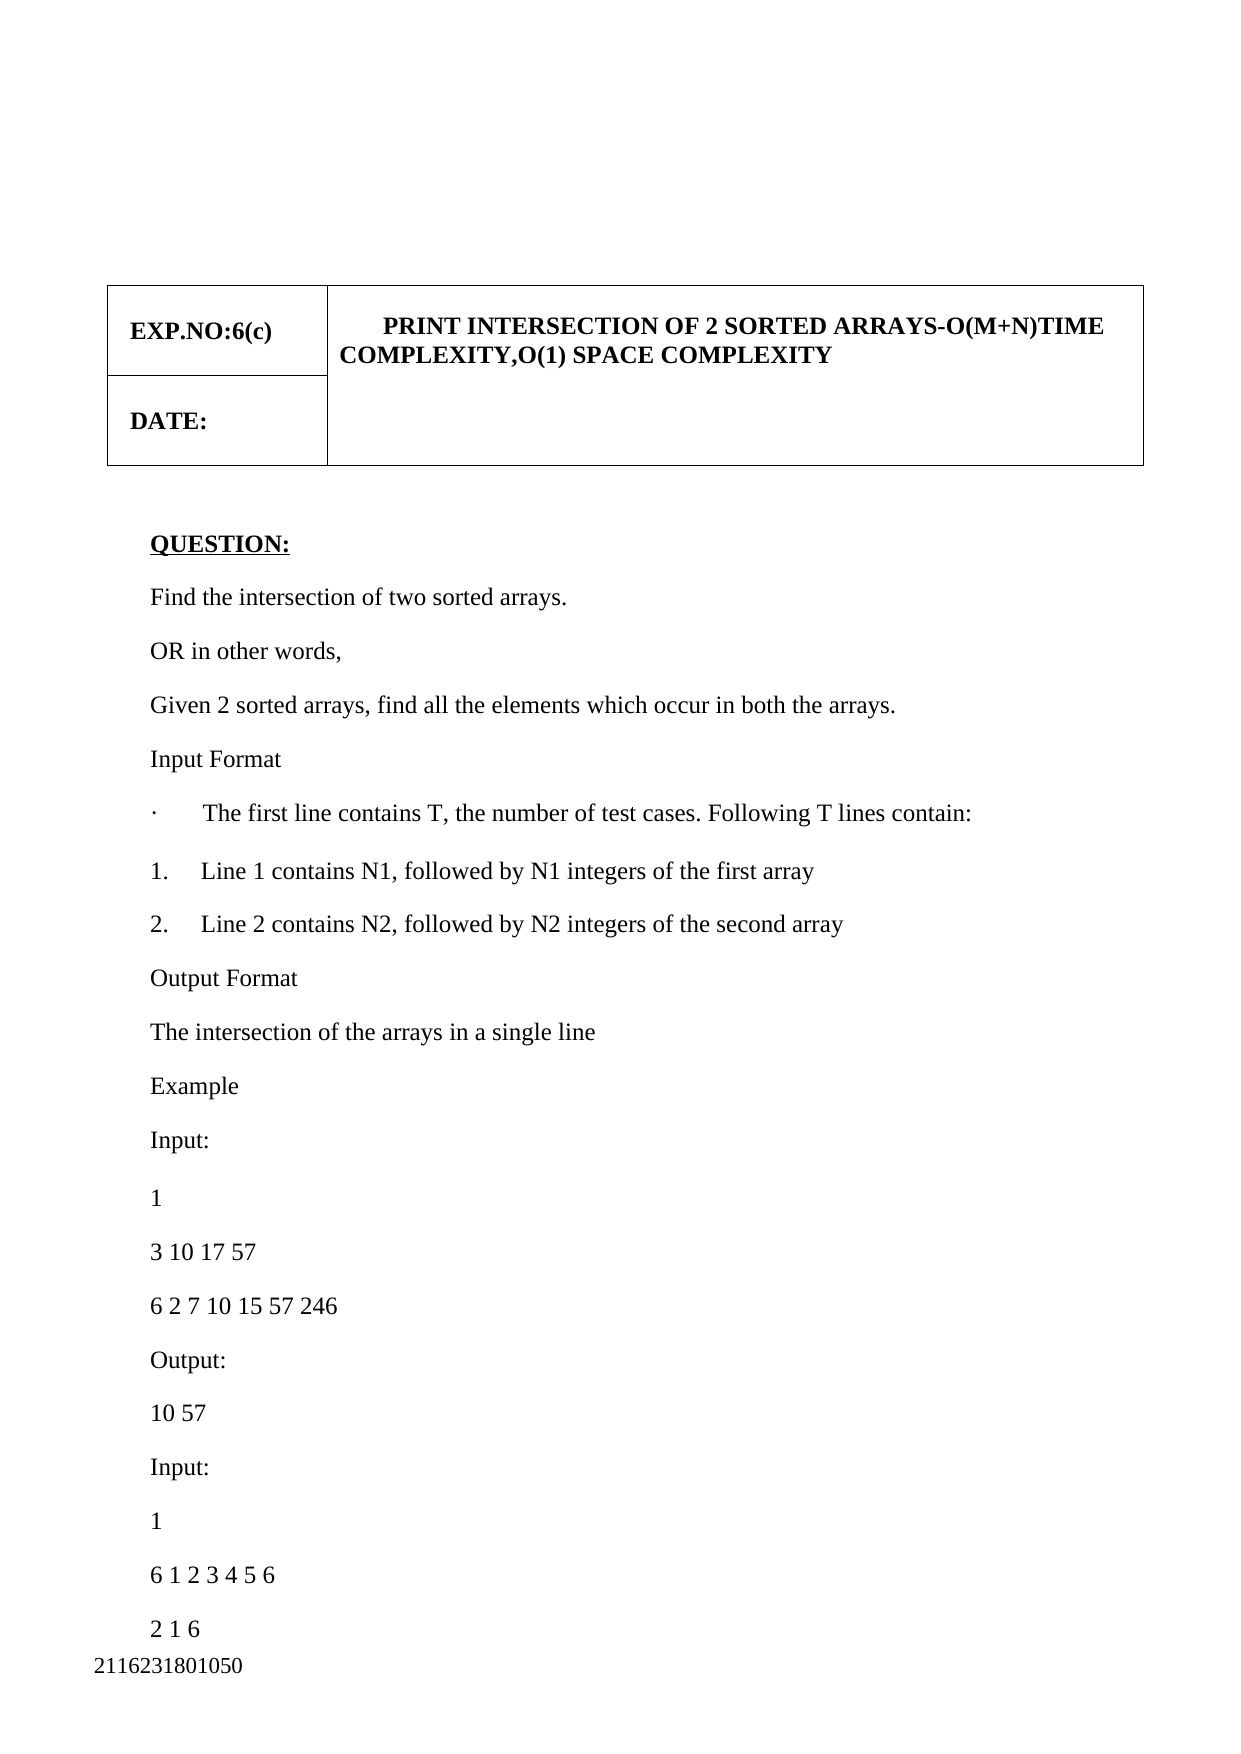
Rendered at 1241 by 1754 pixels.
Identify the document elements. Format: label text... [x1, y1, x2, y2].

text 1 [150, 1183, 1155, 1211]
table_cell DATE: [108, 376, 327, 465]
text 6 2 7 10 15 57 246 [150, 1291, 1155, 1319]
text Find the intersection of two sorted arrays. OR in other words, [150, 582, 593, 665]
list Line 2 contains N2, followed by N2 integers of the second array Output Format [150, 909, 844, 992]
text · The first line contains T, the number of test cases. Following T lines contain: [150, 798, 1155, 827]
text 2 1 6 [150, 1614, 1155, 1643]
text 6 1 2 3 4 5 6 [150, 1560, 1155, 1589]
text Given 2 sorted arrays, find all the elements which occur in both the arrays. Input Format [150, 690, 897, 773]
table_header PRINT INTERSECTION OF 2 SORTED ARRAYS-O(M+N)TIME COMPLEXITY,O(1) SPACE COMPLEXITY [328, 286, 1143, 465]
text Output: [150, 1345, 1155, 1373]
text Input: [150, 1125, 1155, 1154]
table_header EXP.NO:6(c) [108, 286, 327, 375]
text 1 [150, 1506, 1155, 1535]
text Input: [150, 1452, 1155, 1481]
text QUESTION: [150, 529, 1155, 558]
text The intersection of the arrays in a single line Example [150, 1017, 673, 1100]
text 10 57 [150, 1398, 1155, 1427]
list Line 1 contains N1, followed by N1 integers of the first array [150, 856, 1155, 884]
text 3 10 17 57 [150, 1237, 1155, 1265]
